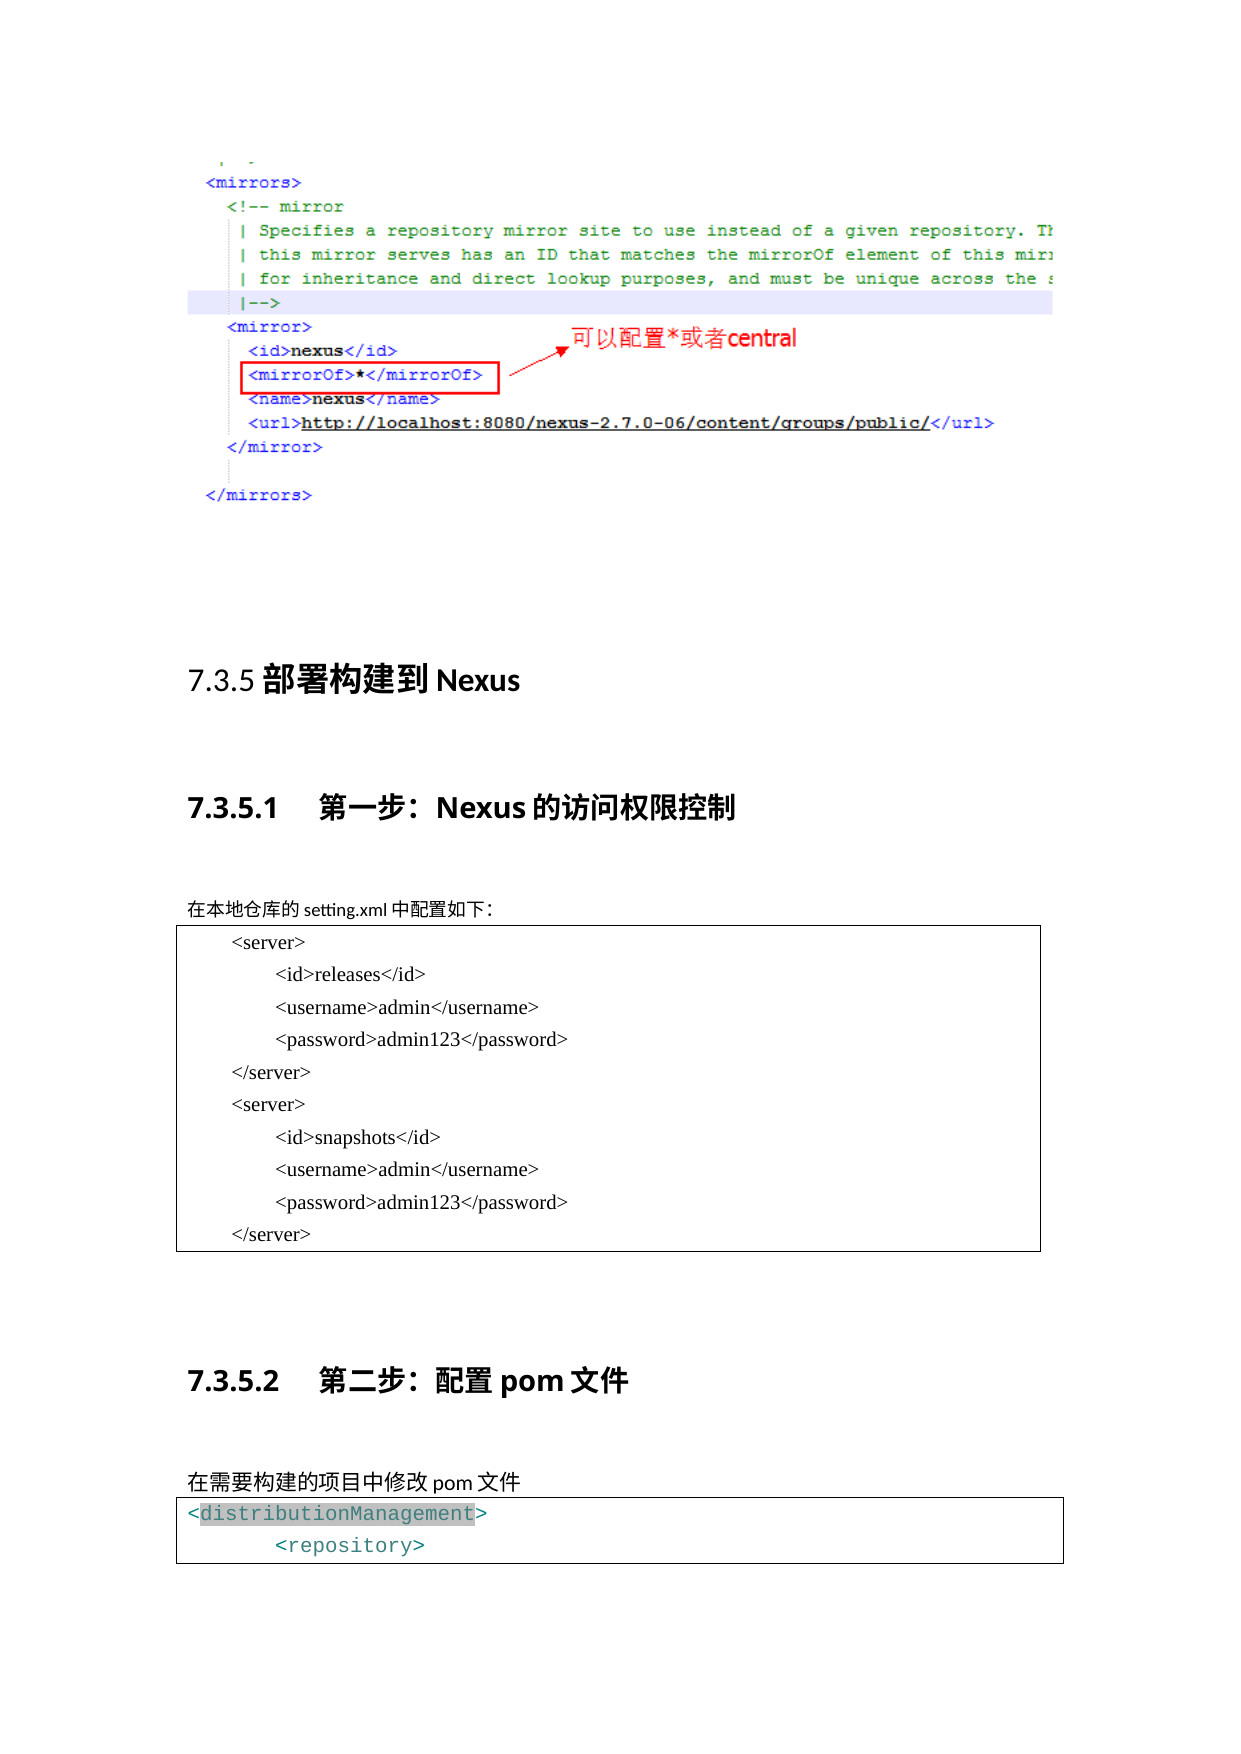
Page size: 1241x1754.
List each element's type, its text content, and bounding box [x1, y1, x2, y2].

picture [187, 162, 1053, 527]
subtitle 部署构建到Nexus [187, 644, 1053, 709]
text 在本地仓库的setting.xml中配置如下： [187, 892, 1053, 925]
subtitle 第一步：Nexus的访问权限控制 [187, 773, 1053, 838]
text 在需要构建的项目中修改pom文件 [187, 1465, 1053, 1497]
table_header <server> <id>releases</id> <username>admin</username> <password>admin123</password> </server> <server> <id>snapshots</id> <username>admin</username> <password>admin123</password> </server> [177, 926, 1040, 1251]
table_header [177, 1498, 1063, 1563]
subtitle 第二步：配置pom文件 [187, 1346, 1053, 1411]
